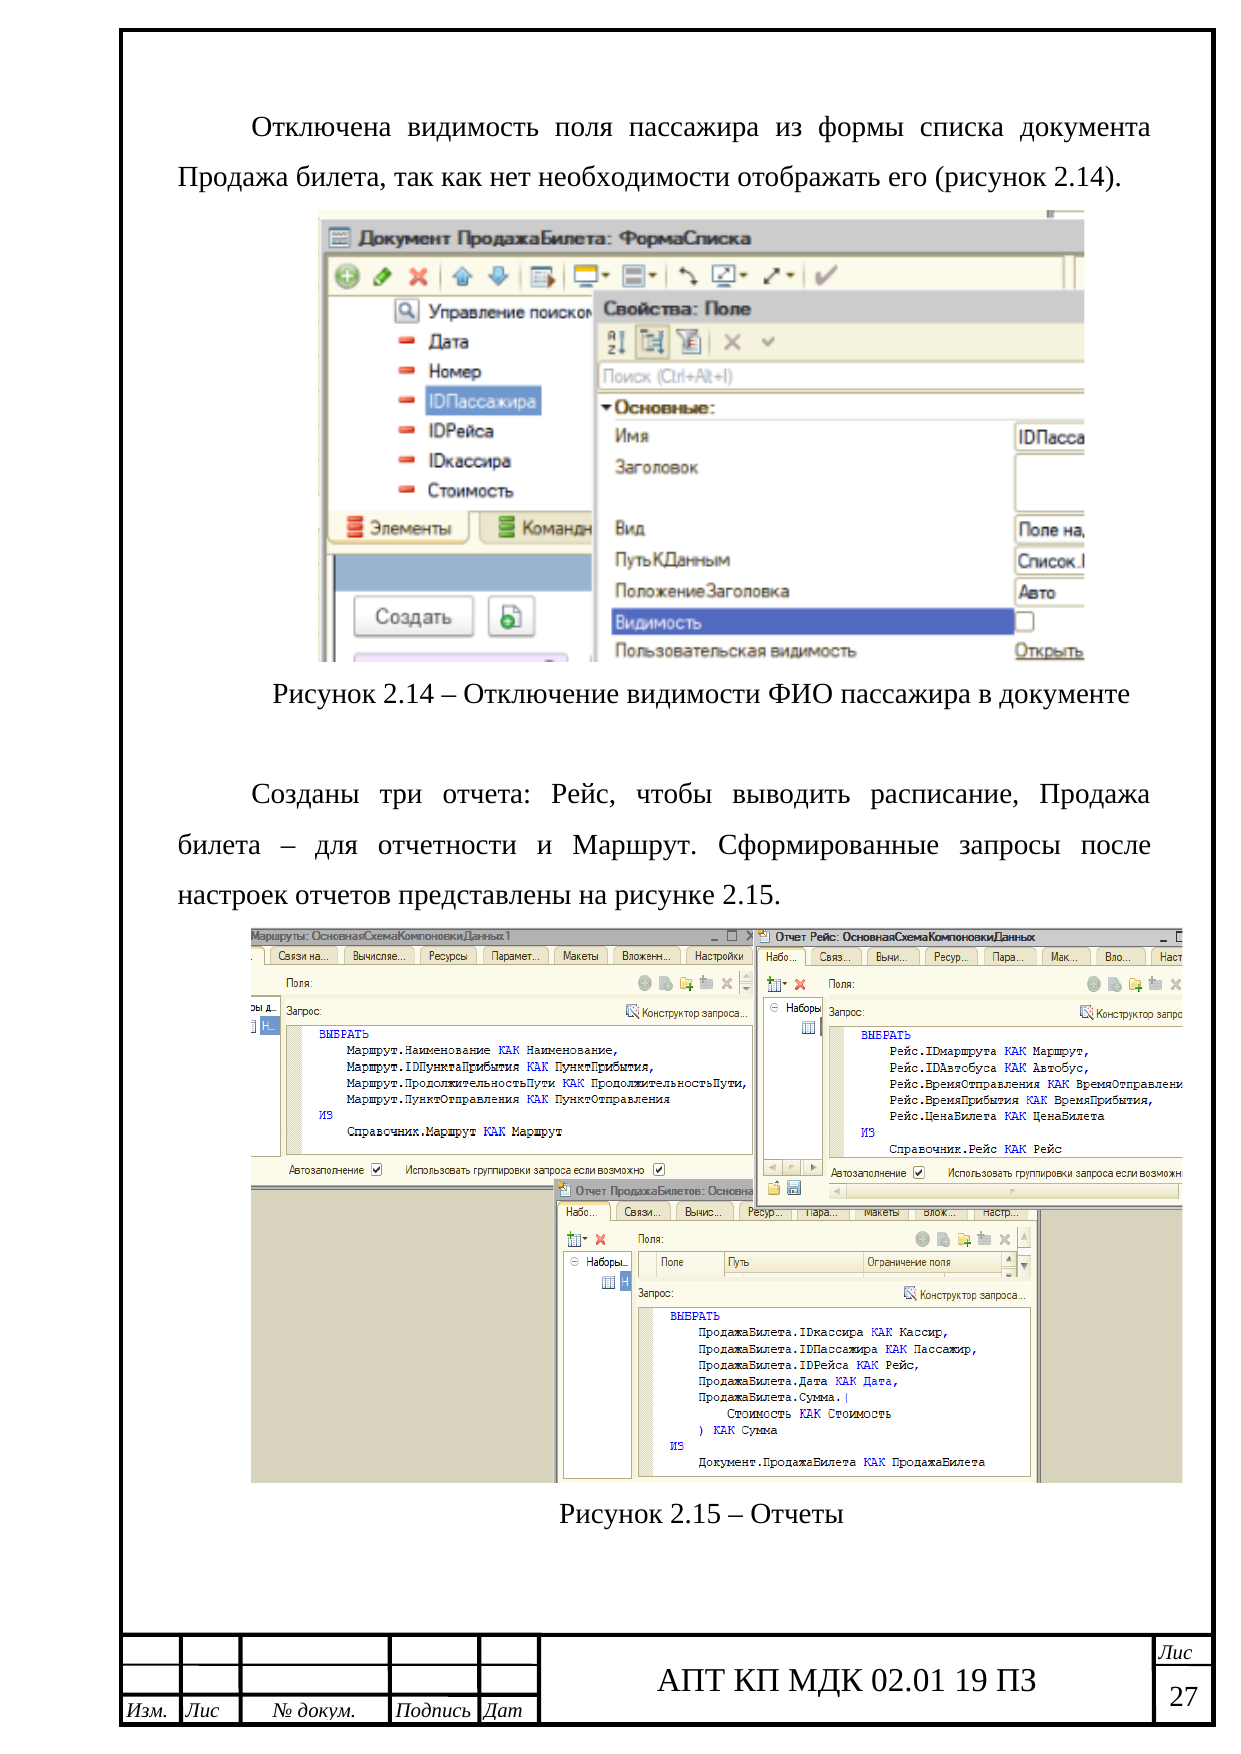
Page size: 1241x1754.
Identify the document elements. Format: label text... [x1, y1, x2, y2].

picture [251, 927, 1183, 1483]
text Рисунок 2.15 – Отчеты [177, 1497, 1152, 1530]
picture [318, 210, 1085, 662]
text Созданы три отчета: Рейс, чтобы выводить расписание, Продажа билета – для отчетности и Маршрут. Cформированные запросы после настроек отчетов представлены на рисунке 2.15. [177, 776, 1152, 911]
text Отключена видимость поля пассажира из формы списка документа Продажа билета, так как нет необходимости отображать его (рисунок 2.14). [177, 109, 1152, 193]
text Рисунок 2.14 – Отключение видимости ФИО пассажира в документе [177, 676, 1152, 709]
